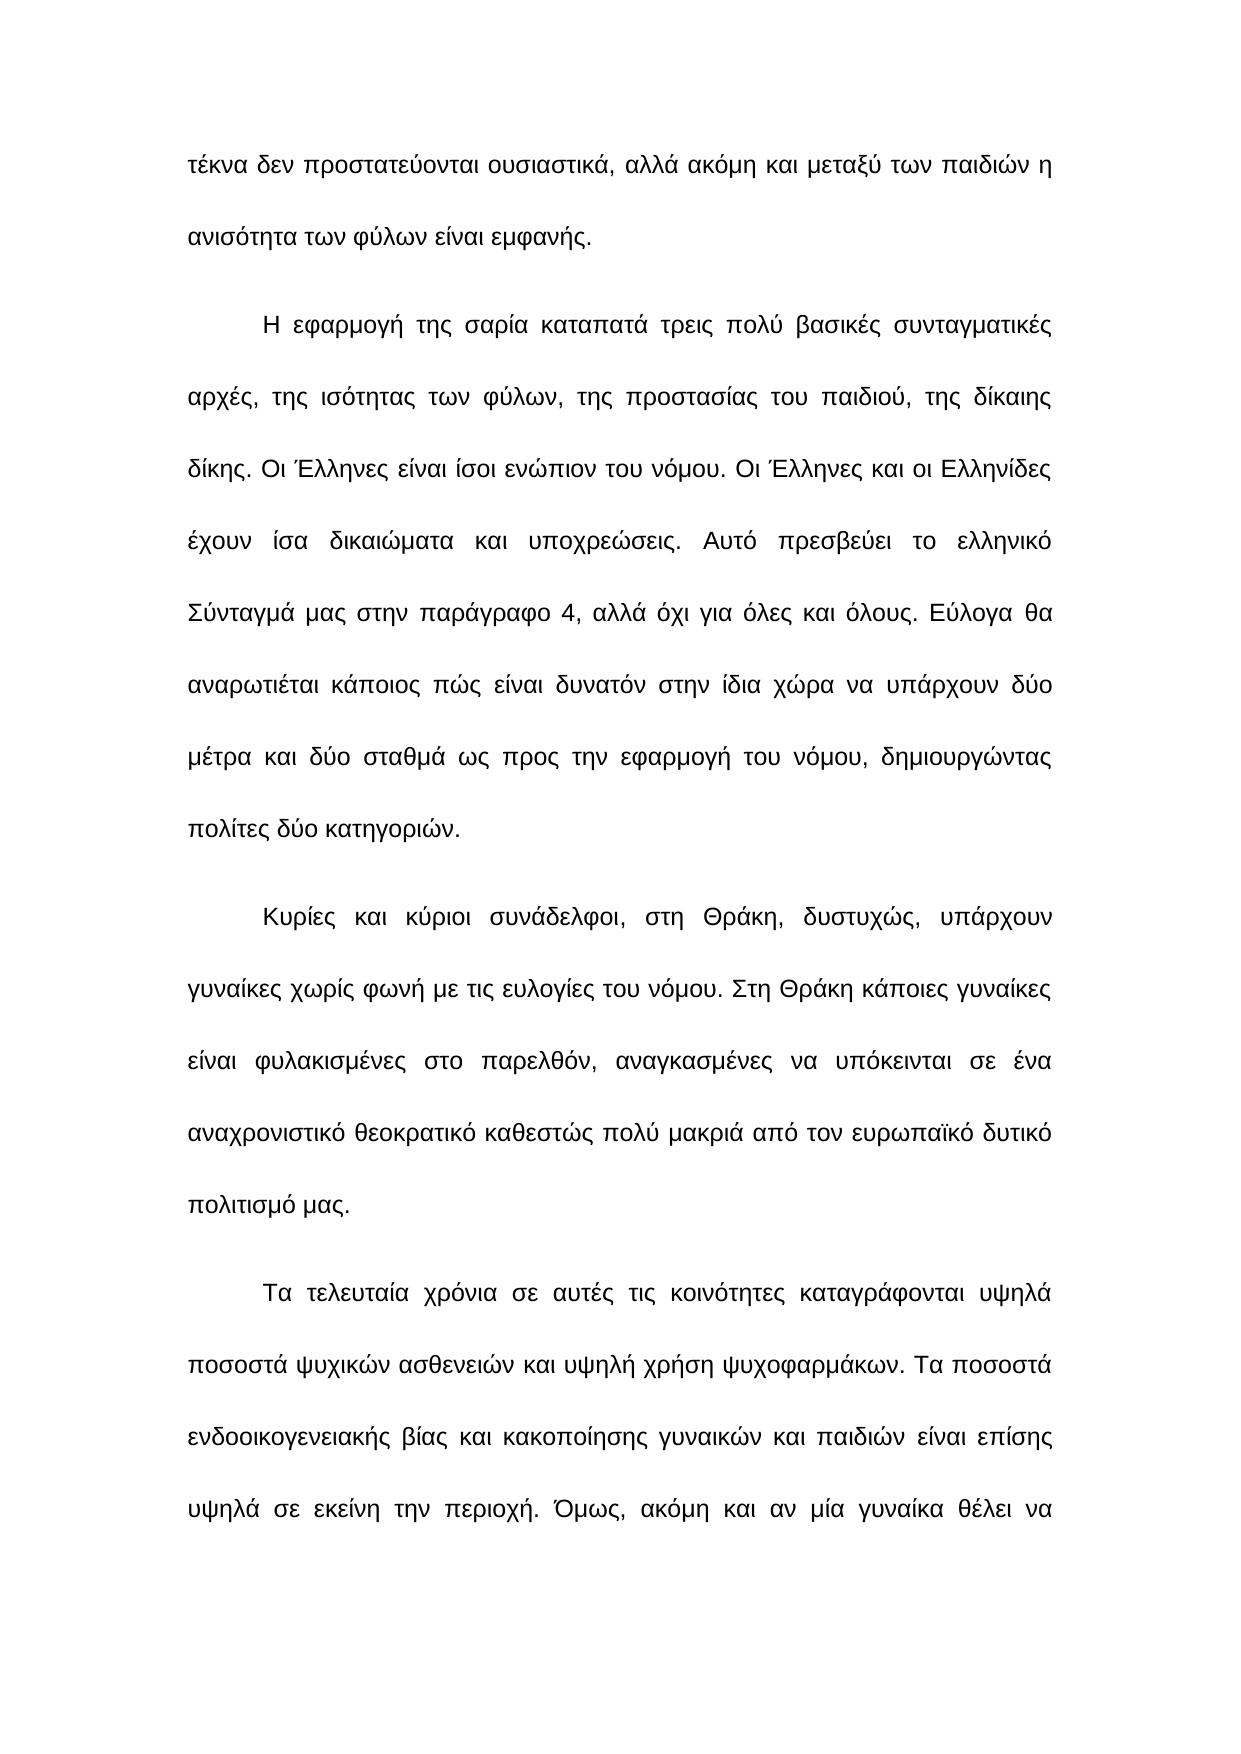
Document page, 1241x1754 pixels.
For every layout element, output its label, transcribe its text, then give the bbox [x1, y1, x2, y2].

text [187, 1278, 1053, 1522]
text Κυρίες και κύριοι συνάδελφοι, στη Θράκη, δυστυχώς, υπάρχουν γυναίκες χωρίς φωνή με τις ευλογίες του νόμου. Στη Θράκη κάποιες γυναίκες είναι φυλακισμένες στο παρελθόν, αναγκασμένες να υπόκεινται σε ένα αναχρονιστικό θεοκρατικό καθεστώς πολύ μακριά από τον ευρωπαϊκό δυτικό πολιτισμό μας. [187, 902, 1053, 1218]
text Η εφαρμογή της σαρία καταπατά τρεις πολύ βασικές συνταγματικές αρχές, της ισότητας των φύλων, της προστασίας του παιδιού, της δίκαιης δίκης. Οι Έλληνες είναι ίσοι ενώπιον του νόμου. Οι Έλληνες και οι Ελληνίδες έχουν ίσα δικαιώματα και υποχρεώσεις. Αυτό πρεσβεύει το ελληνικό Σύνταγμά μας στην παράγραφο 4, αλλά όχι για όλες και όλους. Εύλογα θα αναρωτιέται κάποιος πώς είναι δυνατόν στην ίδια χώρα να υπάρχουν δύο μέτρα και δύο σταθμά ως προς την εφαρμογή του νόμου, δημιουργώντας πολίτες δύο κατηγοριών. [187, 310, 1053, 842]
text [187, 150, 1053, 251]
